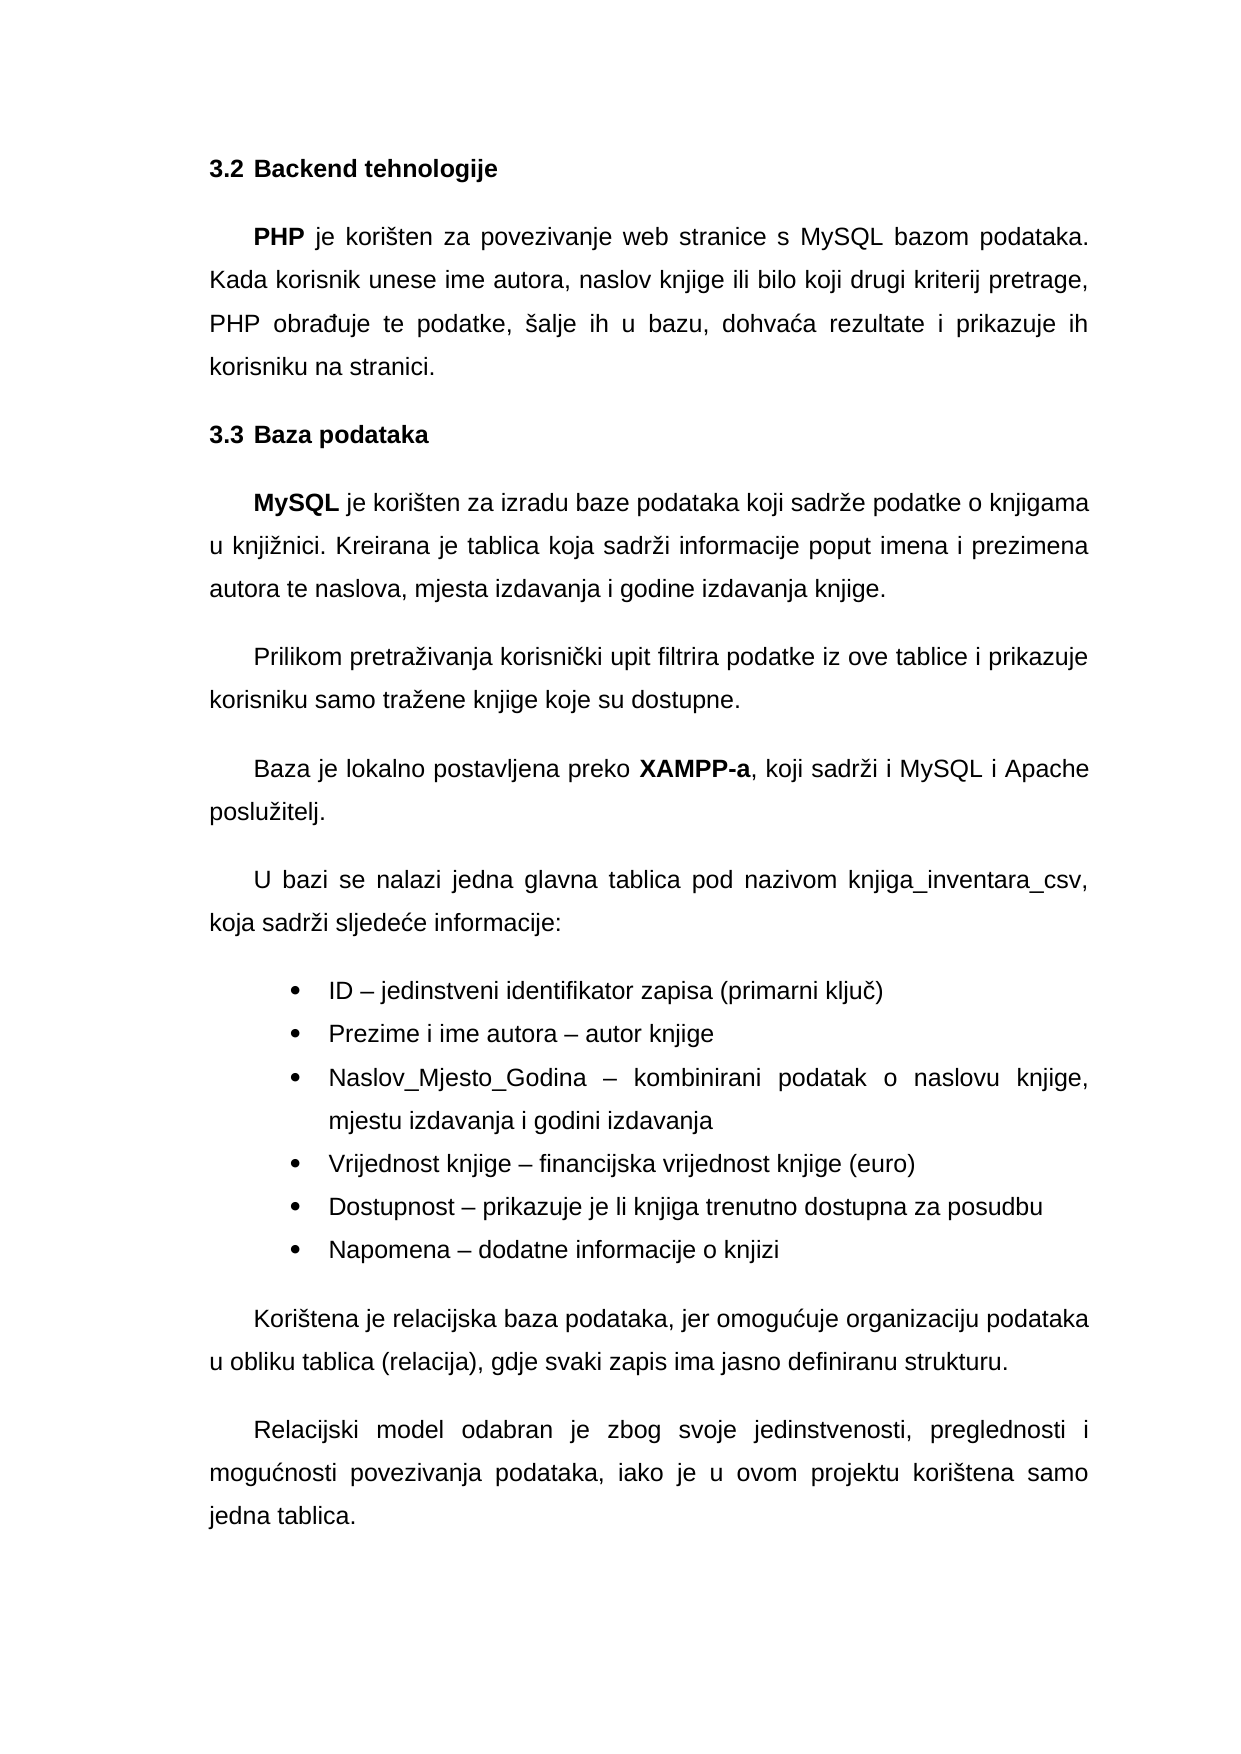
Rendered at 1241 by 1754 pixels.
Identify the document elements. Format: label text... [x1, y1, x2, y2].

text Baza je lokalno postavljena preko XAMPP-a, koji sadrži i MySQL i Apache poslužitelj. [209, 753, 1090, 825]
list Naslov_Mjesto_Godina – kombinirani podatak o naslovu knjige, mjestu izdavanja i godini izdavanja [291, 1062, 1090, 1134]
list Vrijednost knjige – financijska vrijednost knjige (euro) [291, 1149, 1090, 1178]
text Prilikom pretraživanja korisnički upit filtrira podatke iz ove tablice i prikazuje korisniku samo tražene knjige koje su dostupne. [209, 642, 1090, 714]
text Relacijski model odabran je zbog svoje jedinstvenosti, preglednosti i mogućnosti povezivanja podataka, iako je u ovom projektu korištena samo jedna tablica. [209, 1415, 1090, 1530]
text PHP je korišten za povezivanje web stranice s MySQL bazom podataka. Kada korisnik unese ime autora, naslov knjige ili bilo koji drugi kriterij pretrage, PHP obrađuje te podatke, šalje ih u bazu, dohvaća rezultate i prikazuje ih korisniku na stranici. [209, 222, 1090, 380]
list Napomena – dodatne informacije o knjizi [291, 1235, 1090, 1264]
list Prezime i ime autora – autor knjige [291, 1019, 1090, 1048]
text U bazi se nalazi jedna glavna tablica pod nazivom knjiga_inventara_csv, koja sadrži sljedeće informacije: [209, 865, 1090, 937]
subtitle Backend tehnologije [209, 154, 1090, 183]
text Korištena je relacijska baza podataka, jer omogućuje organizaciju podataka u obliku tablica (relacija), gdje svaki zapis ima jasno definiranu strukturu. [209, 1303, 1090, 1375]
text MySQL je korišten za izradu baze podataka koji sadrže podatke o knjigama u knjižnici. Kreirana je tablica koja sadrži informacije poput imena i prezimena autora te naslova, mjesta izdavanja i godine izdavanja knjige. [209, 488, 1090, 603]
list Dostupnost – prikazuje je li knjiga trenutno dostupna za posudbu [291, 1192, 1090, 1221]
subtitle Baza podataka [209, 420, 1090, 448]
list ID – jedinstveni identifikator zapisa (primarni ključ) [291, 976, 1090, 1005]
